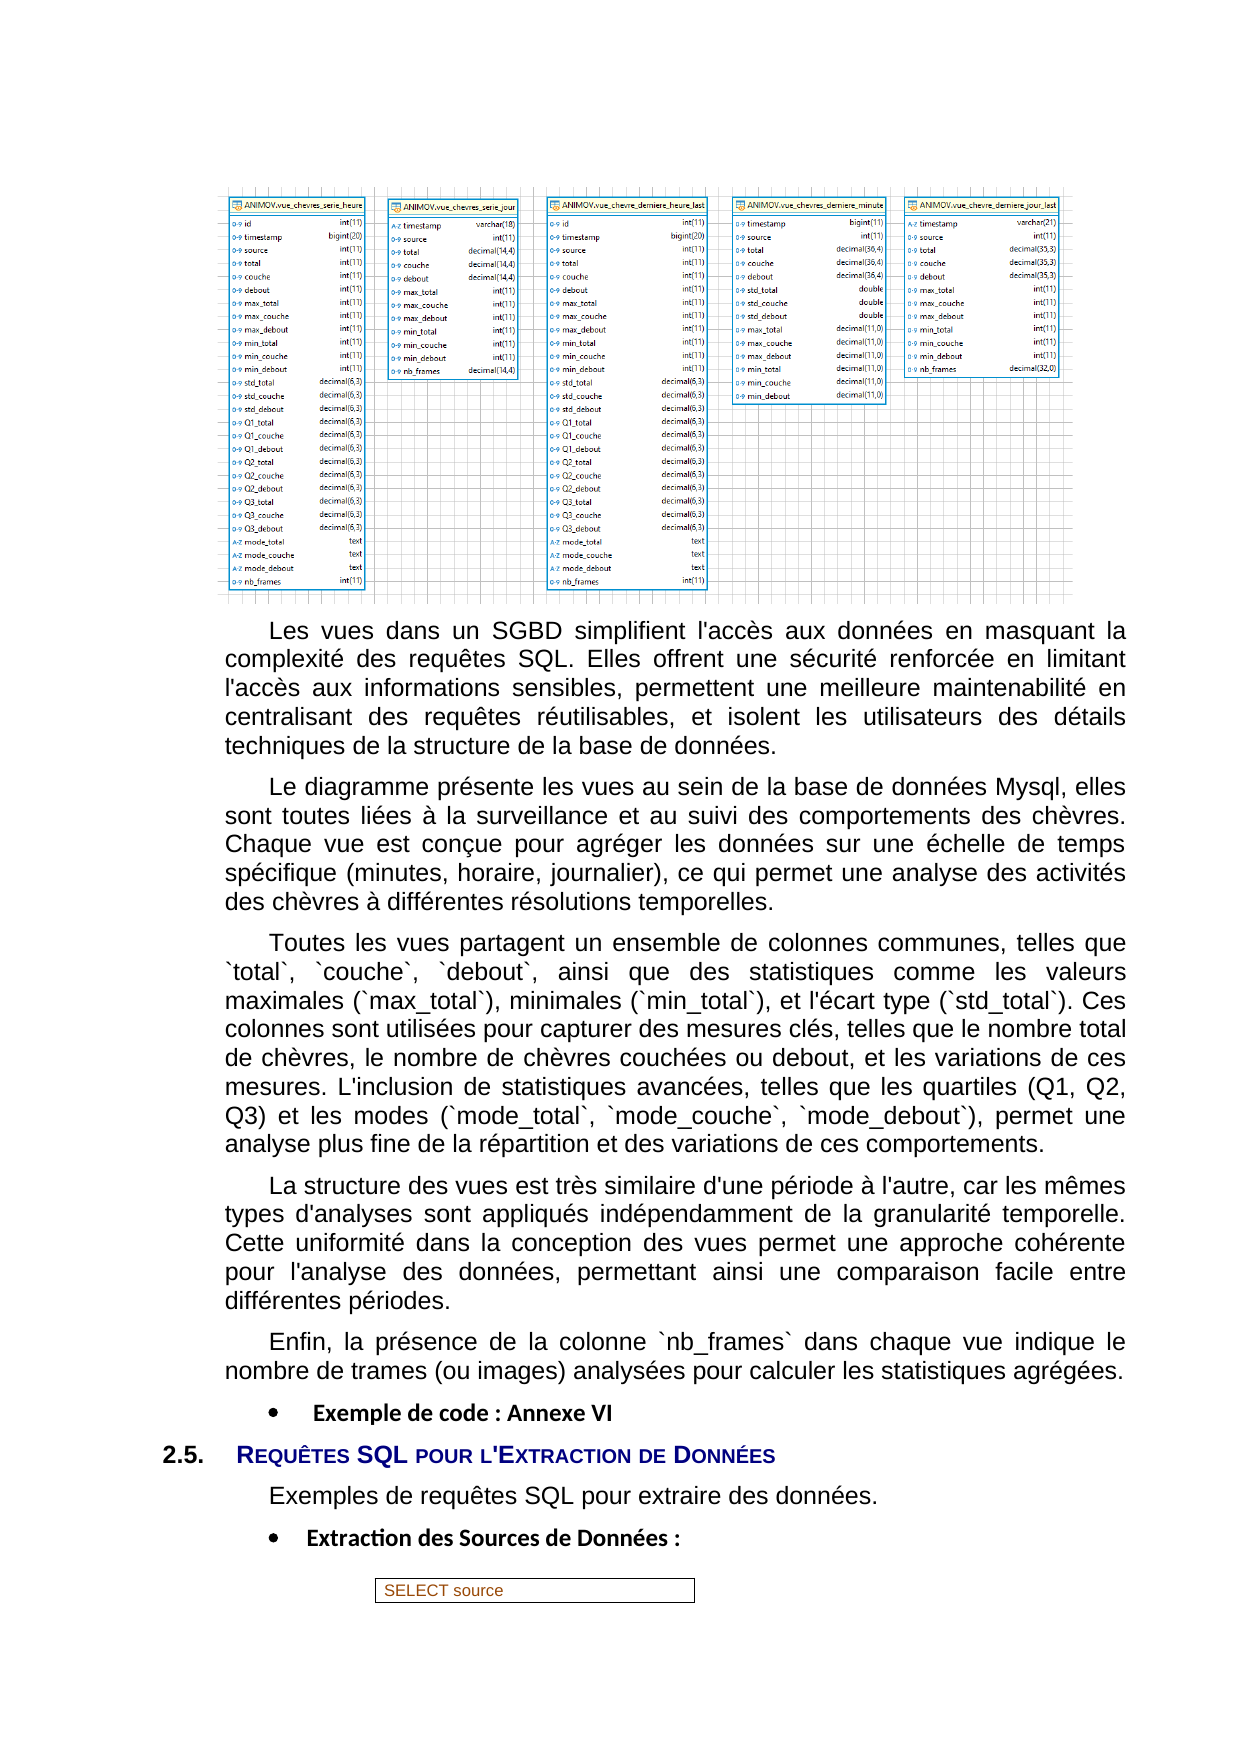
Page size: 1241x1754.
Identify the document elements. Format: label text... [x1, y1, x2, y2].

text Les vues dans un SGBD simplifient l'accès aux données en masquant la complexité des requêtes SQL. Elles offrent une sécurité renforcée en limitant l'accès aux informations sensibles, permettent une meilleure maintenabilité en centralisant des requêtes réutilisables, et isolent les utilisateurs des détails techniques de la structure de la base de données. [224, 616, 1128, 759]
text La structure des vues est très similaire d'une période à l'autre, car les mêmes types d'analyses sont appliqués indépendamment de la granularité temporelle. Cette uniformité dans la conception des vues permet une approche cohérente pour l'analyse des données, permettant ainsi une comparaison facile entre différentes périodes. [224, 1171, 1128, 1314]
text Le diagramme présente les vues au sein de la base de données Mysql, elles sont toutes liées à la surveillance et au suivi des comportements des chèvres. Chaque vue est conçue pour agréger les données sur une échelle de temps spécifique (minutes, horaire, journalier), ce qui permet une analyse des activités des chèvres à différentes résolutions temporelles. [224, 772, 1128, 916]
list Extraction des Sources de Données : [269, 1522, 1128, 1553]
text Exemples de requêtes SQL pour extraire des données. [224, 1481, 1128, 1510]
picture [217, 187, 1073, 604]
list Exemple de code : Annexe VI [269, 1397, 1128, 1427]
subtitle Requêtes SQL pour l'Extraction de Données [162, 1440, 1128, 1469]
text SELECT source [376, 1579, 694, 1602]
text Toutes les vues partagent un ensemble de colonnes communes, telles que `total`, `couche`, `debout`, ainsi que des statistiques comme les valeurs maximales (`max_total`), minimales (`min_total`), et l'écart type (`std_total`). Ces colonnes sont utilisées pour capturer des mesures clés, telles que le nombre total de chèvres, le nombre de chèvres couchées ou debout, et les variations de ces mesures. L'inclusion de statistiques avancées, telles que les quartiles (Q1, Q2, Q3) et les modes (`mode_total`, `mode_couche`, `mode_debout`), permet une analyse plus fine de la répartition et des variations de ces comportements. [224, 928, 1128, 1158]
text Enfin, la présence de la colonne `nb_frames` dans chaque vue indique le nombre de trames (ou images) analysées pour calculer les statistiques agrégées. [224, 1327, 1128, 1384]
